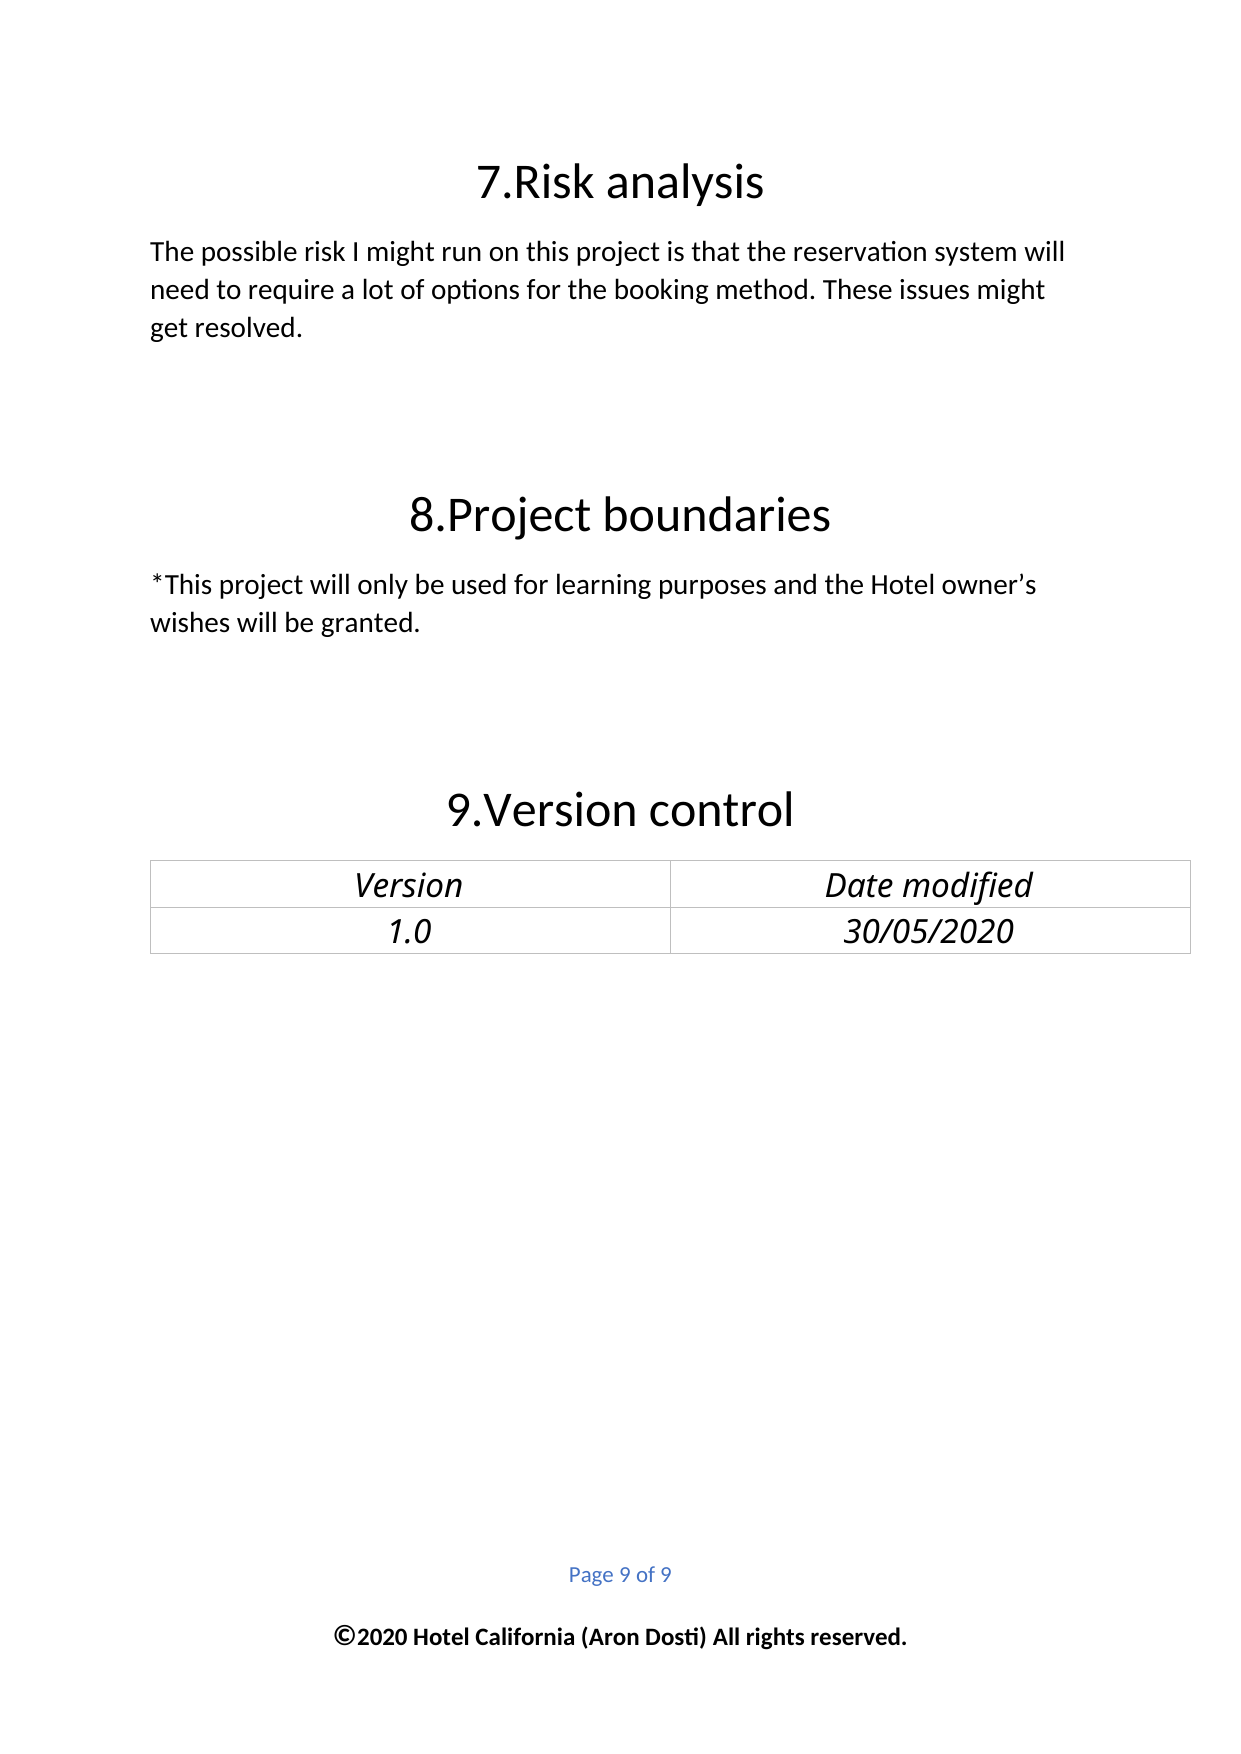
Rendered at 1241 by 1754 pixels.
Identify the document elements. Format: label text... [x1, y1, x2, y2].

table_header Version [151, 861, 670, 907]
subtitle 7.Risk analysis [150, 150, 1090, 211]
subtitle 8.Project boundaries [150, 483, 1090, 544]
table_cell 30/05/2020 [671, 908, 1190, 953]
subtitle 9.Version control [150, 778, 1090, 839]
text The possible risk I might run on this project is that the reservation system will need to require a lot of options for the booking method. These issues might get resolved. [150, 233, 1090, 345]
text *This project will only be used for learning purposes and the Hotel owner’s wishes will be granted. [150, 566, 1090, 640]
table_header Date modified [671, 861, 1190, 907]
table_cell 1.0 [151, 908, 670, 953]
